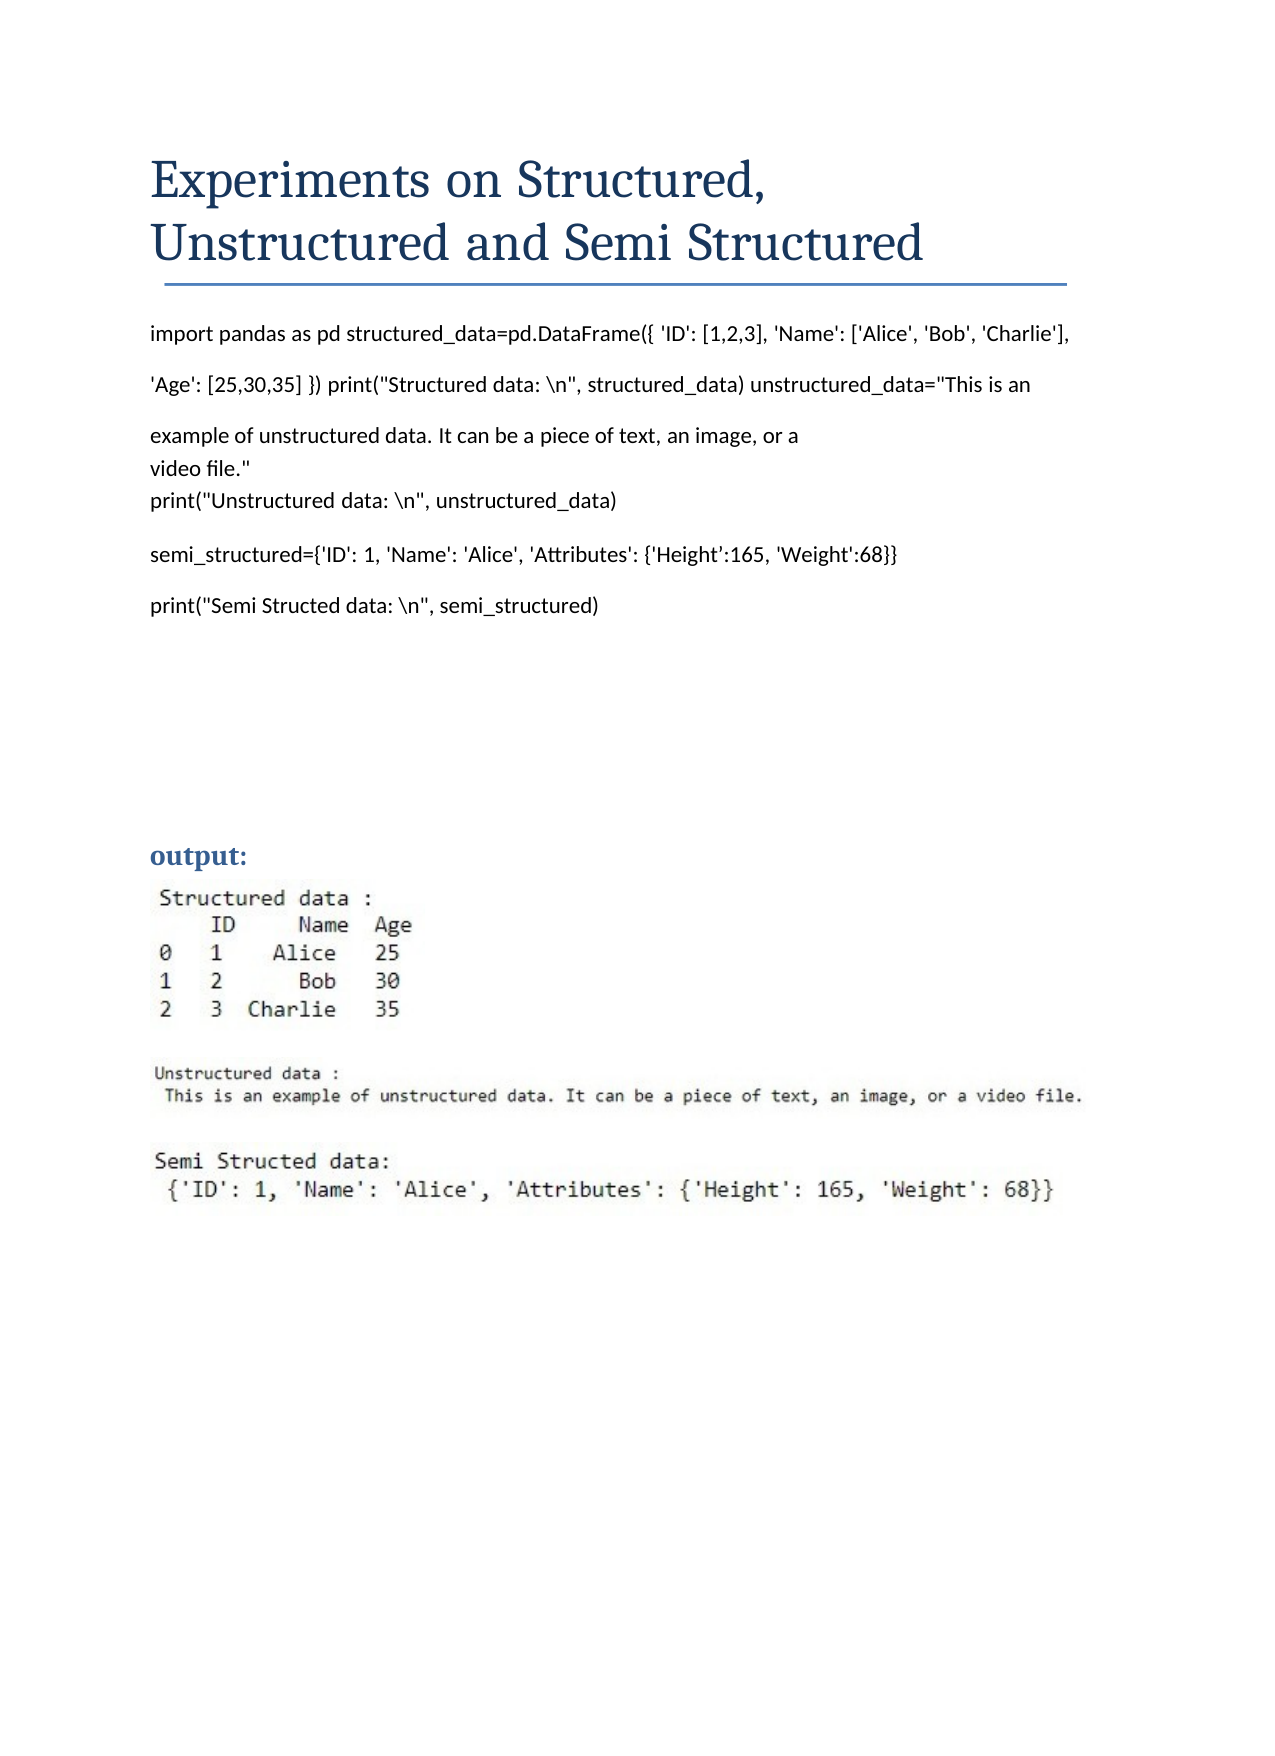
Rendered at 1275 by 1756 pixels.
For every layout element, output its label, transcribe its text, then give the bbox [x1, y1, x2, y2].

text semi_structured={'ID': 1, 'Name': 'Alice', 'Attributes': {'Height’:165, 'Weight':68}} print("Semi Structed data: \n", semi_structured) [150, 540, 900, 619]
subtitle Experiments on Structured, [150, 147, 1252, 210]
picture [150, 1142, 1063, 1216]
text Unstructured and Semi Structured [150, 210, 1252, 273]
picture [150, 1057, 1090, 1119]
text video file." [150, 454, 1252, 482]
text output: [150, 839, 1252, 873]
text print("Unstructured data: \n", unstructured_data) [150, 486, 1252, 514]
picture [150, 879, 426, 1031]
text import pandas as pd structured_data=pd.DataFrame({ 'ID': [1,2,3], 'Name': ['Alice', 'Bob', 'Charlie'], 'Age': [25,30,35] }) print("Structured data: \n", structured_data) unstructured_data="This is an example of unstructured data. It can be a piece of text, an image, or a [150, 296, 1071, 449]
